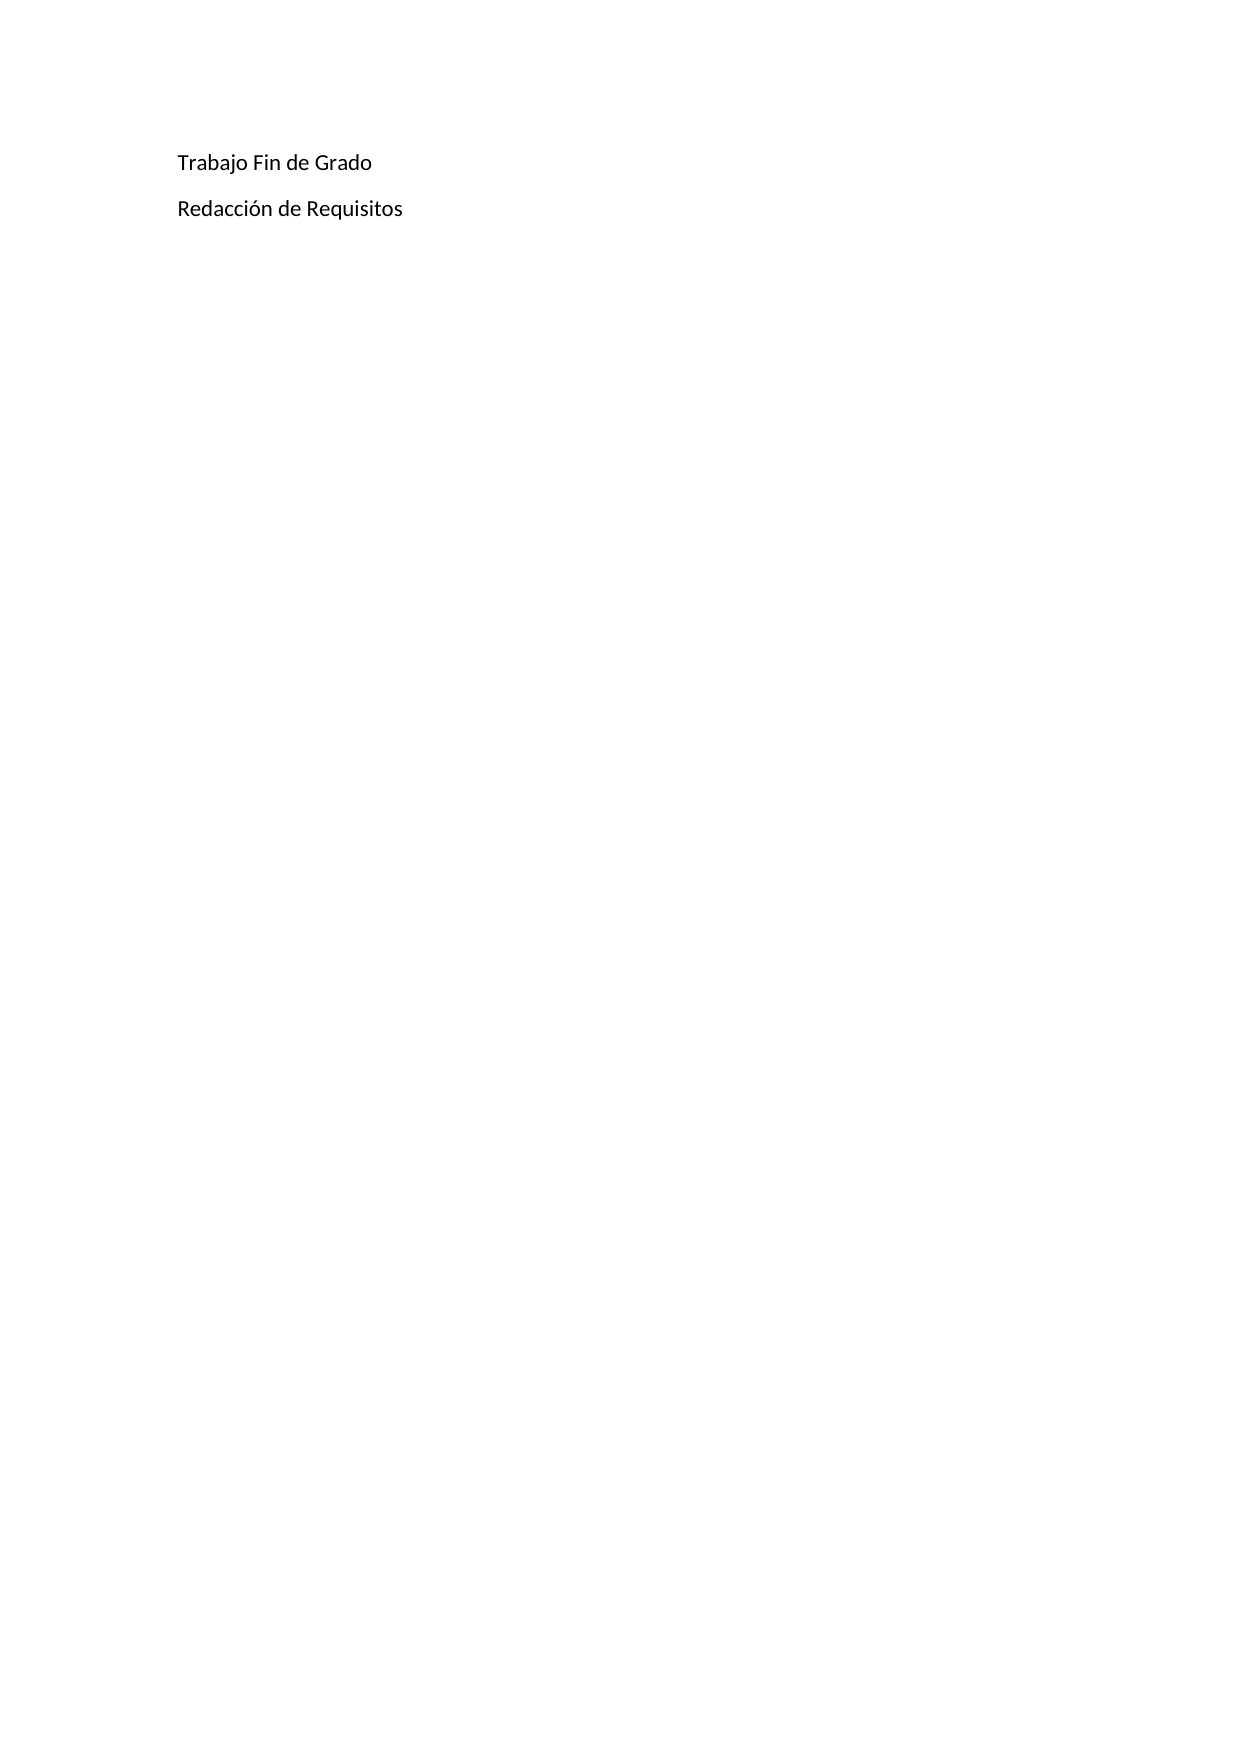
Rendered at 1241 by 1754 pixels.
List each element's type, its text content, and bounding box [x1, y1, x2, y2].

text Trabajo Fin de Grado [177, 148, 1063, 176]
text Redacción de Requisitos [177, 194, 1063, 222]
